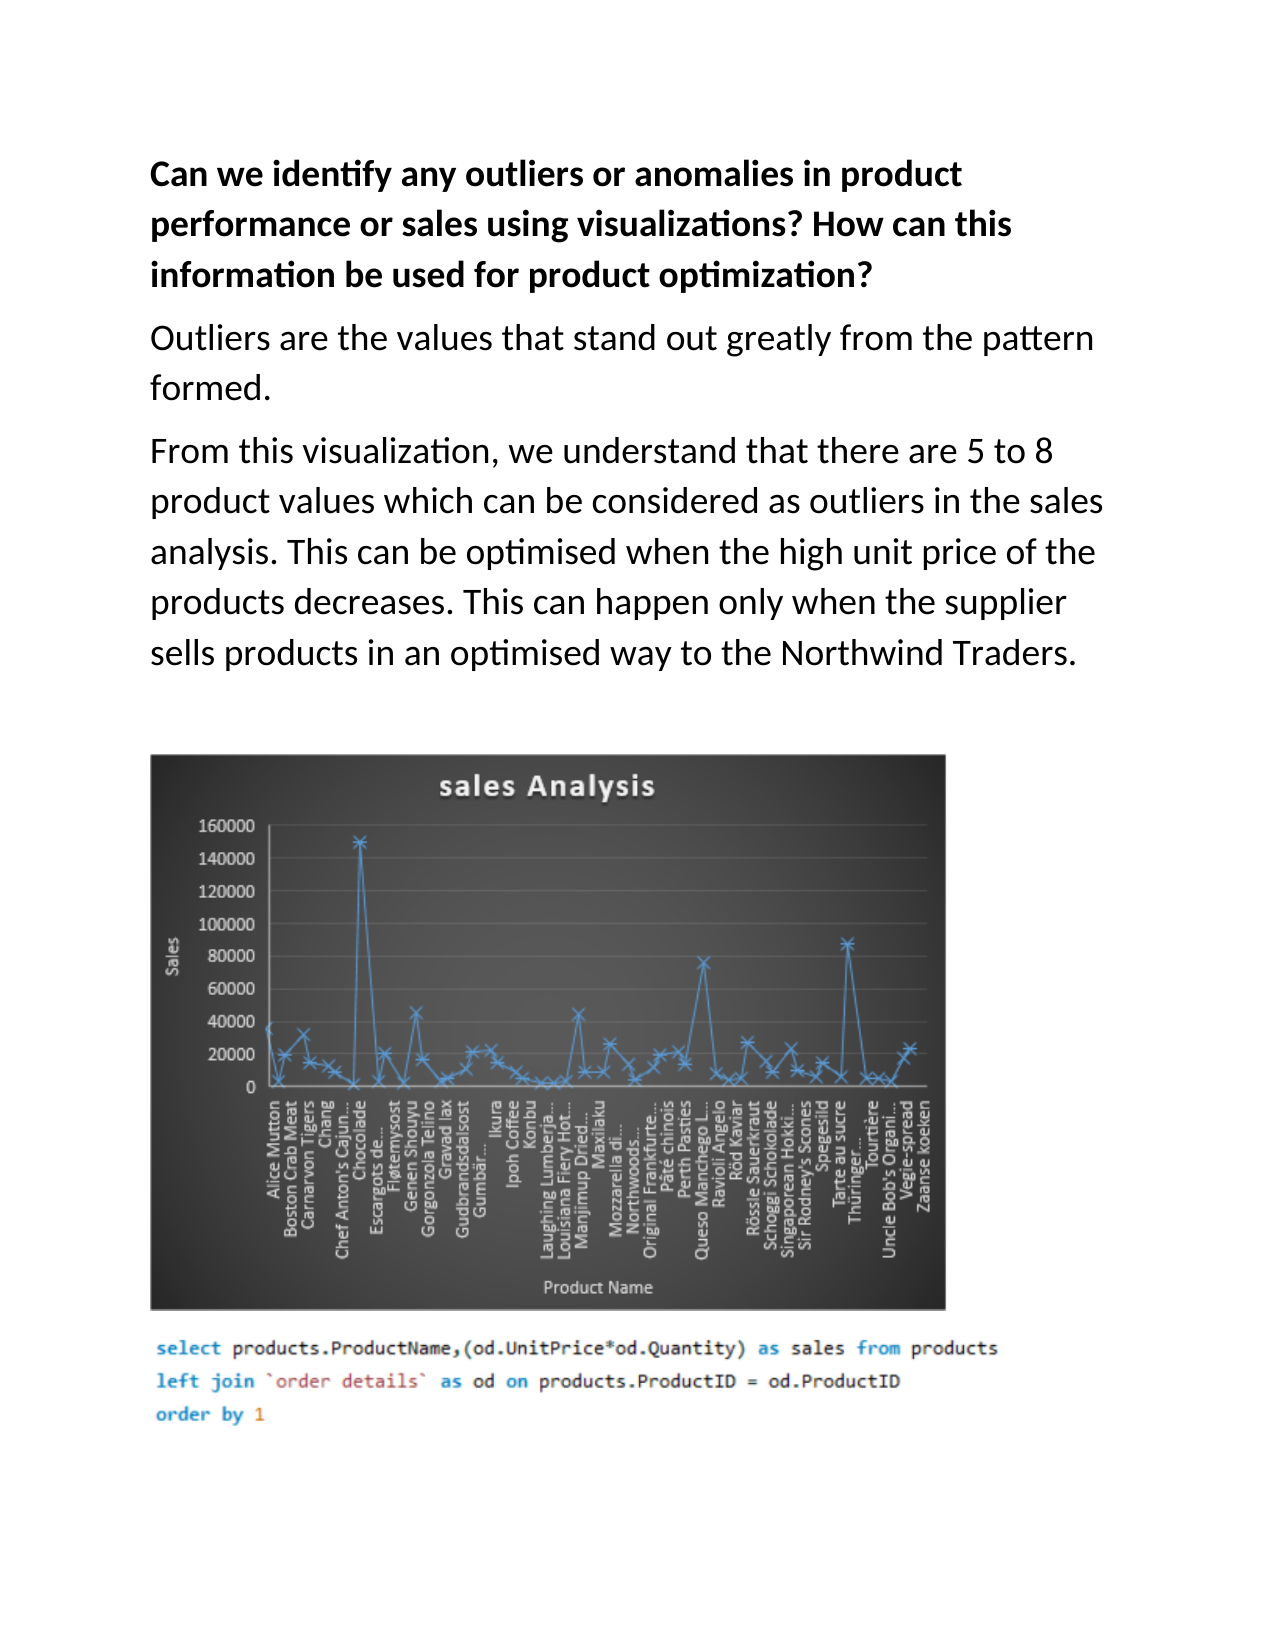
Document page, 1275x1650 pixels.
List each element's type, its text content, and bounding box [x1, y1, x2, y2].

picture [150, 754, 947, 1311]
text From this visualization, we understand that there are 5 to 8 product values which can be considered as outliers in the sales analysis. This can be optimised when the high unit price of the products decreases. This can happen only when the supplier sells products in an optimised way to the Northwind Traders. [150, 427, 1125, 674]
picture [150, 1325, 1013, 1441]
text Outliers are the values that stand out greatly from the pattern formed. [150, 314, 1125, 410]
text Can we identify any outliers or anomalies in product performance or sales using visualizations? How can this information be used for product optimization? [150, 150, 1125, 297]
